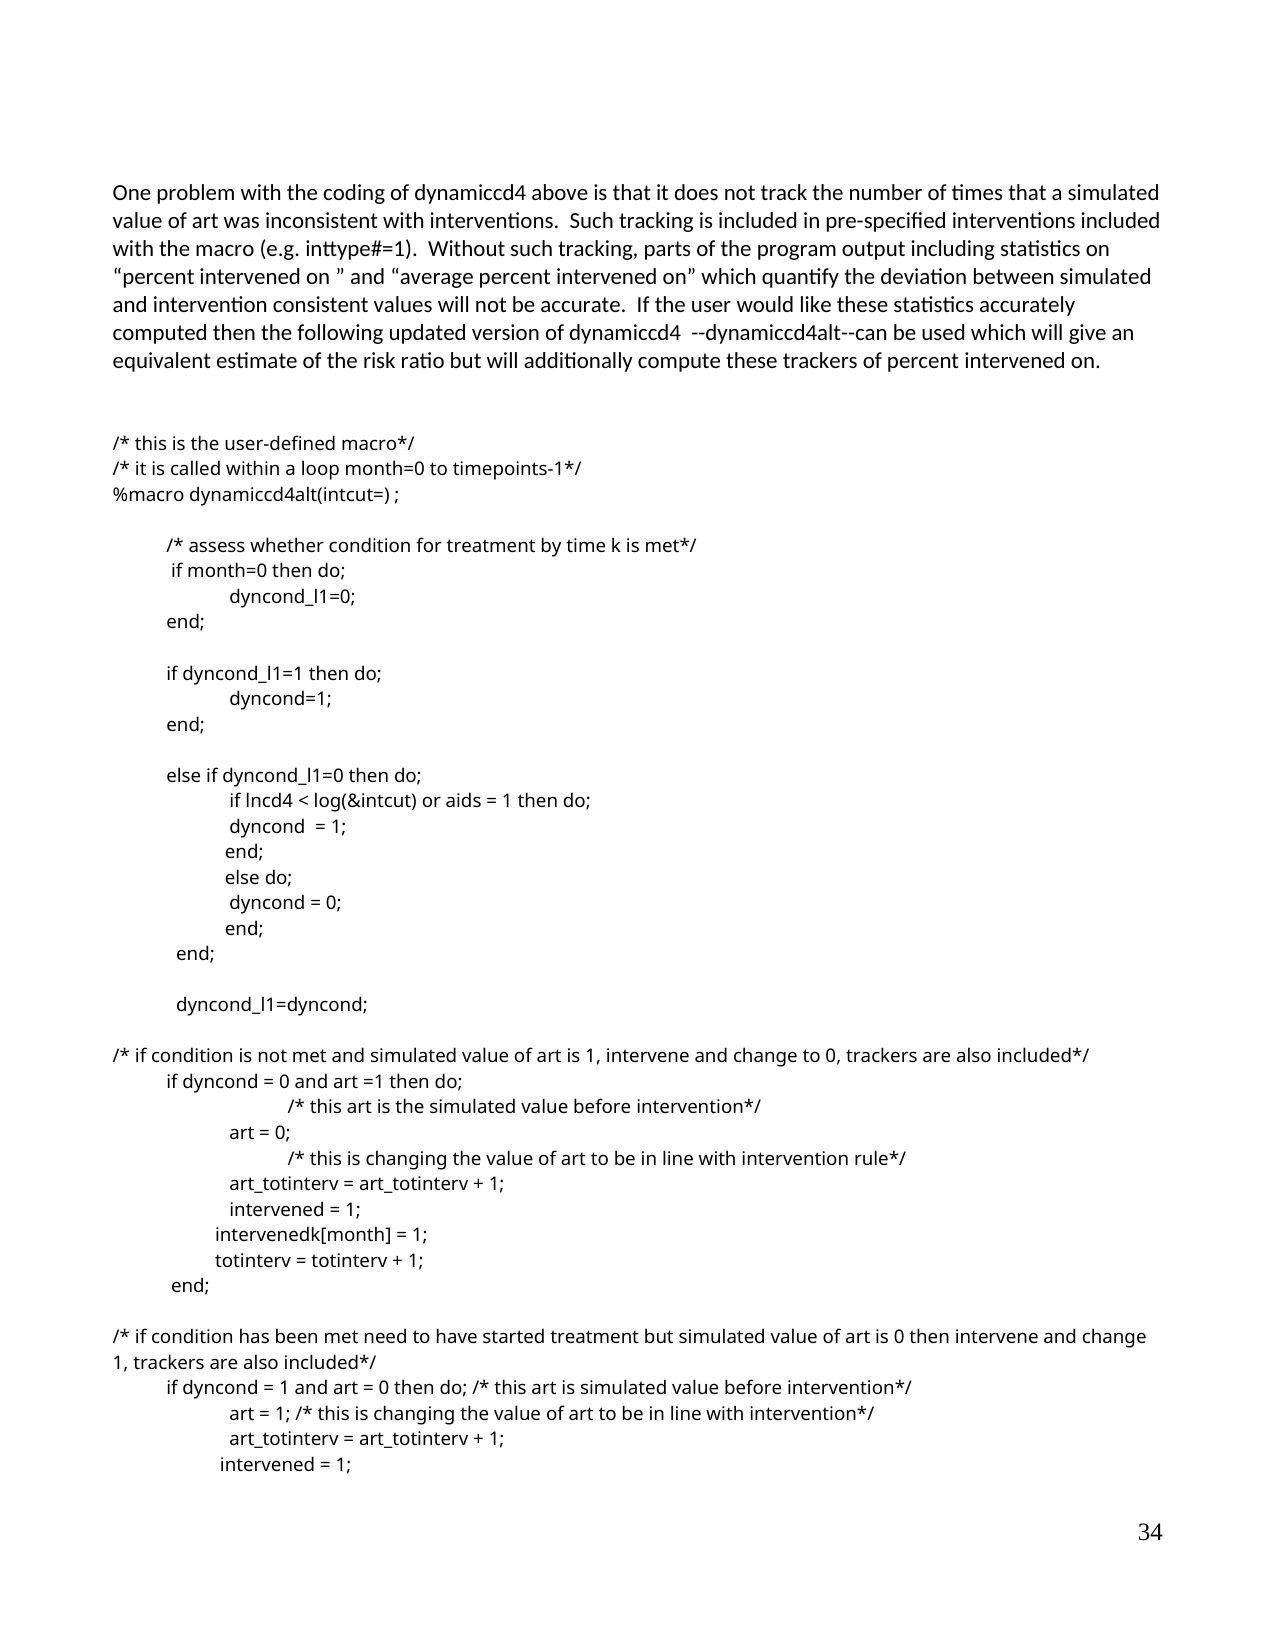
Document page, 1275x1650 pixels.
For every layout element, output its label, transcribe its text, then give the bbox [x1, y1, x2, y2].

text dyncond=1; [112, 685, 1162, 711]
text if month=0 then do; [112, 558, 1162, 583]
text if dyncond = 0 and art =1 then do; [112, 1068, 1162, 1094]
text end; [112, 915, 1162, 941]
text end; [112, 838, 1162, 864]
text totinterv = totinterv + 1; [112, 1247, 1162, 1272]
text intervened = 1; [112, 1196, 1162, 1221]
text intervened = 1; [112, 1451, 1162, 1477]
text dyncond_l1=0; [129, 583, 1162, 609]
text /* it is called within a loop month=0 to timepoints-1*/ [112, 456, 1162, 481]
text art = 1; /* this is changing the value of art to be in line with intervention*/ [112, 1400, 1162, 1426]
text /* if condition is not met and simulated value of art is 1, intervene and change to 0, trackers are also included*/ [112, 1043, 1162, 1068]
text end; [112, 941, 1162, 966]
text /* if condition has been met need to have started treatment but simulated value of art is 0 then intervene and change 1, trackers are also included*/ [112, 1323, 1162, 1374]
text /* this is changing the value of art to be in line with intervention rule*/ [112, 1145, 1162, 1170]
text /* assess whether condition for treatment by time k is met*/ [112, 532, 1162, 558]
text intervenedk[month] = 1; [112, 1221, 1162, 1247]
text /* this is the user-defined macro*/ [112, 430, 1162, 456]
text dyncond = 1; [112, 813, 1162, 838]
text dyncond = 0; [112, 889, 1162, 915]
text end; [112, 609, 1162, 634]
text if lncd4 < log(&intcut) or aids = 1 then do; [112, 787, 1162, 813]
text else if dyncond_l1=0 then do; [112, 762, 1162, 787]
text if dyncond = 1 and art = 0 then do; /* this art is simulated value before intervention*/ [112, 1374, 1162, 1400]
text else do; [112, 864, 1162, 889]
text end; [112, 711, 1162, 736]
text art_totinterv = art_totinterv + 1; [112, 1426, 1162, 1451]
text %macro dynamiccd4alt(intcut=) ; [112, 481, 1162, 507]
text end; [112, 1272, 1162, 1298]
text art = 0; [112, 1119, 1162, 1145]
text if dyncond_l1=1 then do; [112, 660, 1162, 685]
text /* this art is the simulated value before intervention*/ [112, 1094, 1162, 1119]
text art_totinterv = art_totinterv + 1; [112, 1170, 1162, 1196]
text dyncond_l1=dyncond; [112, 992, 1162, 1017]
text One problem with the coding of dynamiccd4 above is that it does not track the number of times that a simulated value of art was inconsistent with interventions. Such tracking is included in pre-specified interventions included with the macro (e.g. inttype#=1). Without such tracking, parts of the program output including statistics on “percent intervened on ” and “average percent intervened on” which quantify the deviation between simulated and intervention consistent values will not be accurate. If the user would like these statistics accurately computed then the following updated version of dynamiccd4 --dynamiccd4alt--can be used which will give an equivalent estimate of the risk ratio but will additionally compute these trackers of percent intervened on. [112, 178, 1162, 374]
